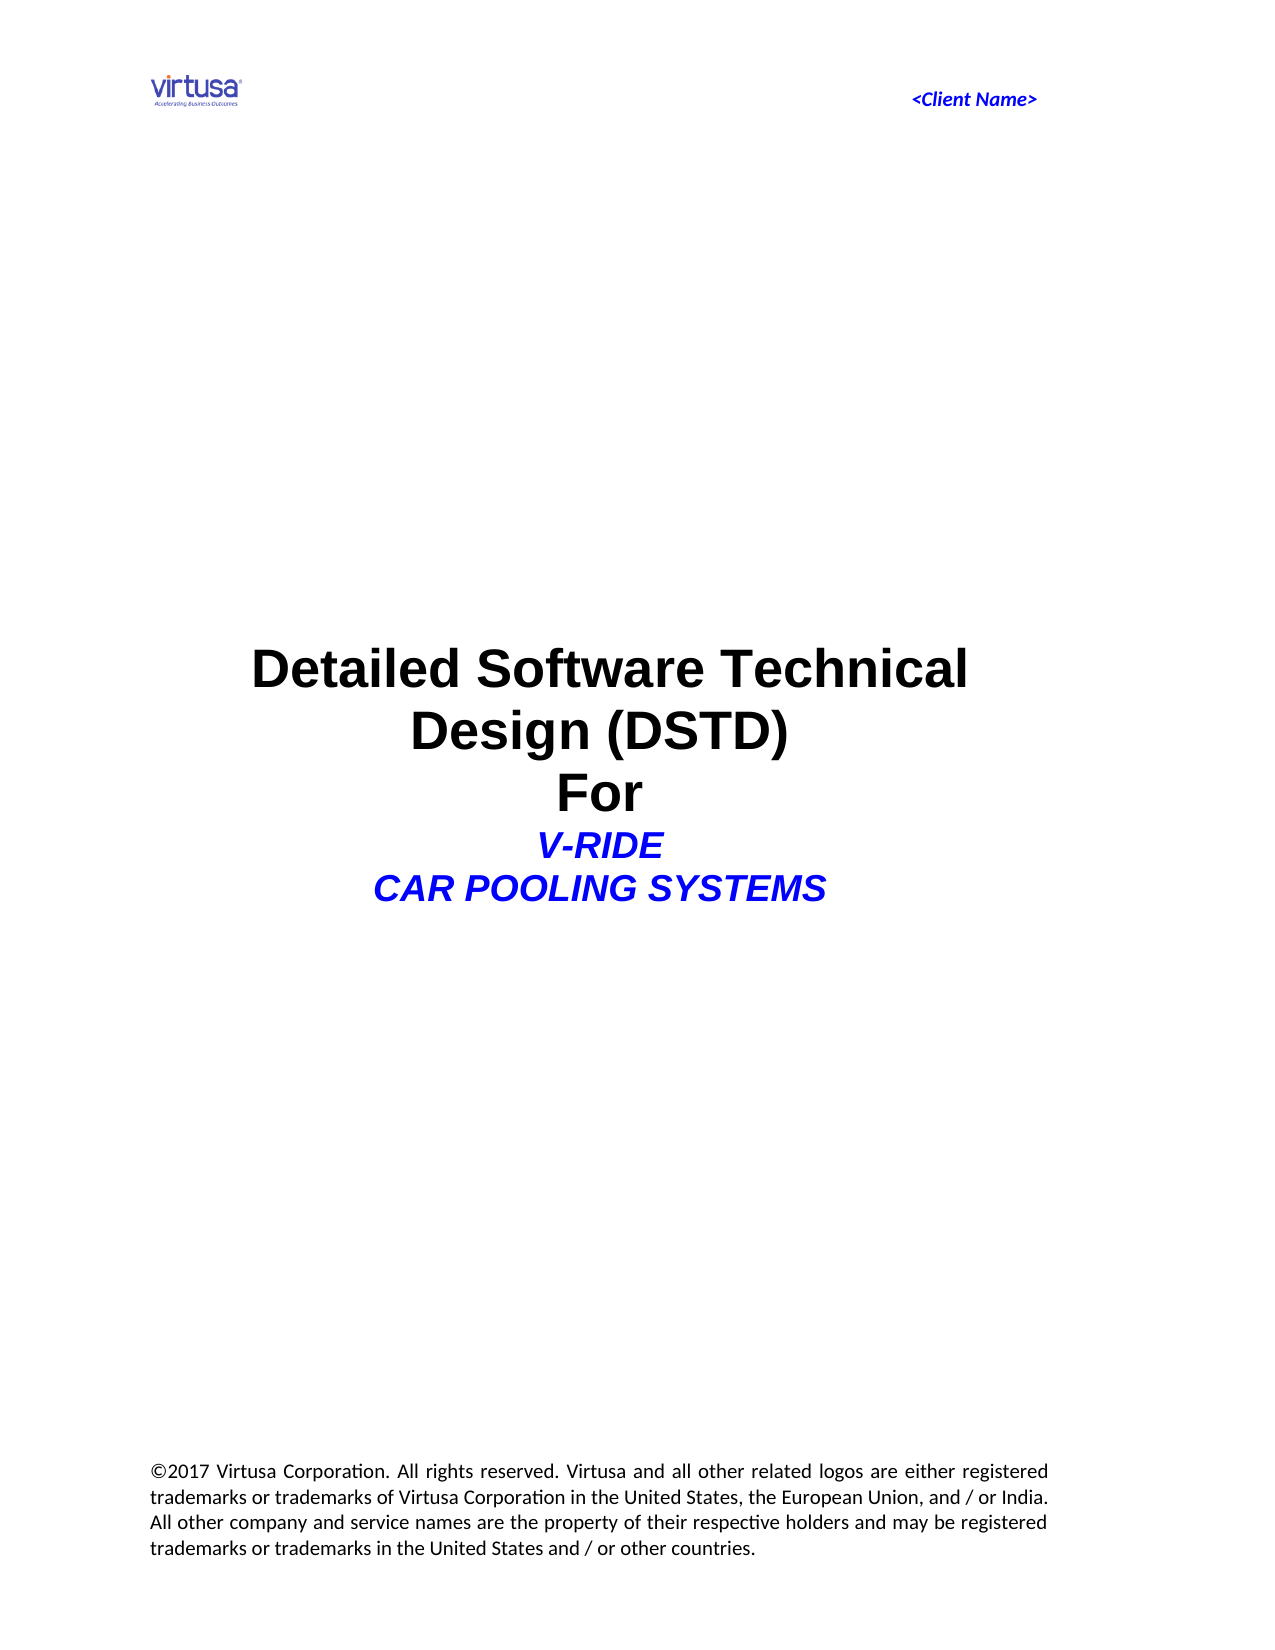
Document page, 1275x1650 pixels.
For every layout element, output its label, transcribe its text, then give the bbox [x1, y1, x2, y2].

text For [150, 761, 1050, 823]
text Detailed Software Technical Design (DSTD) [150, 636, 1050, 761]
picture [150, 75, 243, 107]
text V-RIDE [150, 823, 1050, 866]
text CAR POOLING SYSTEMS [150, 866, 1050, 909]
